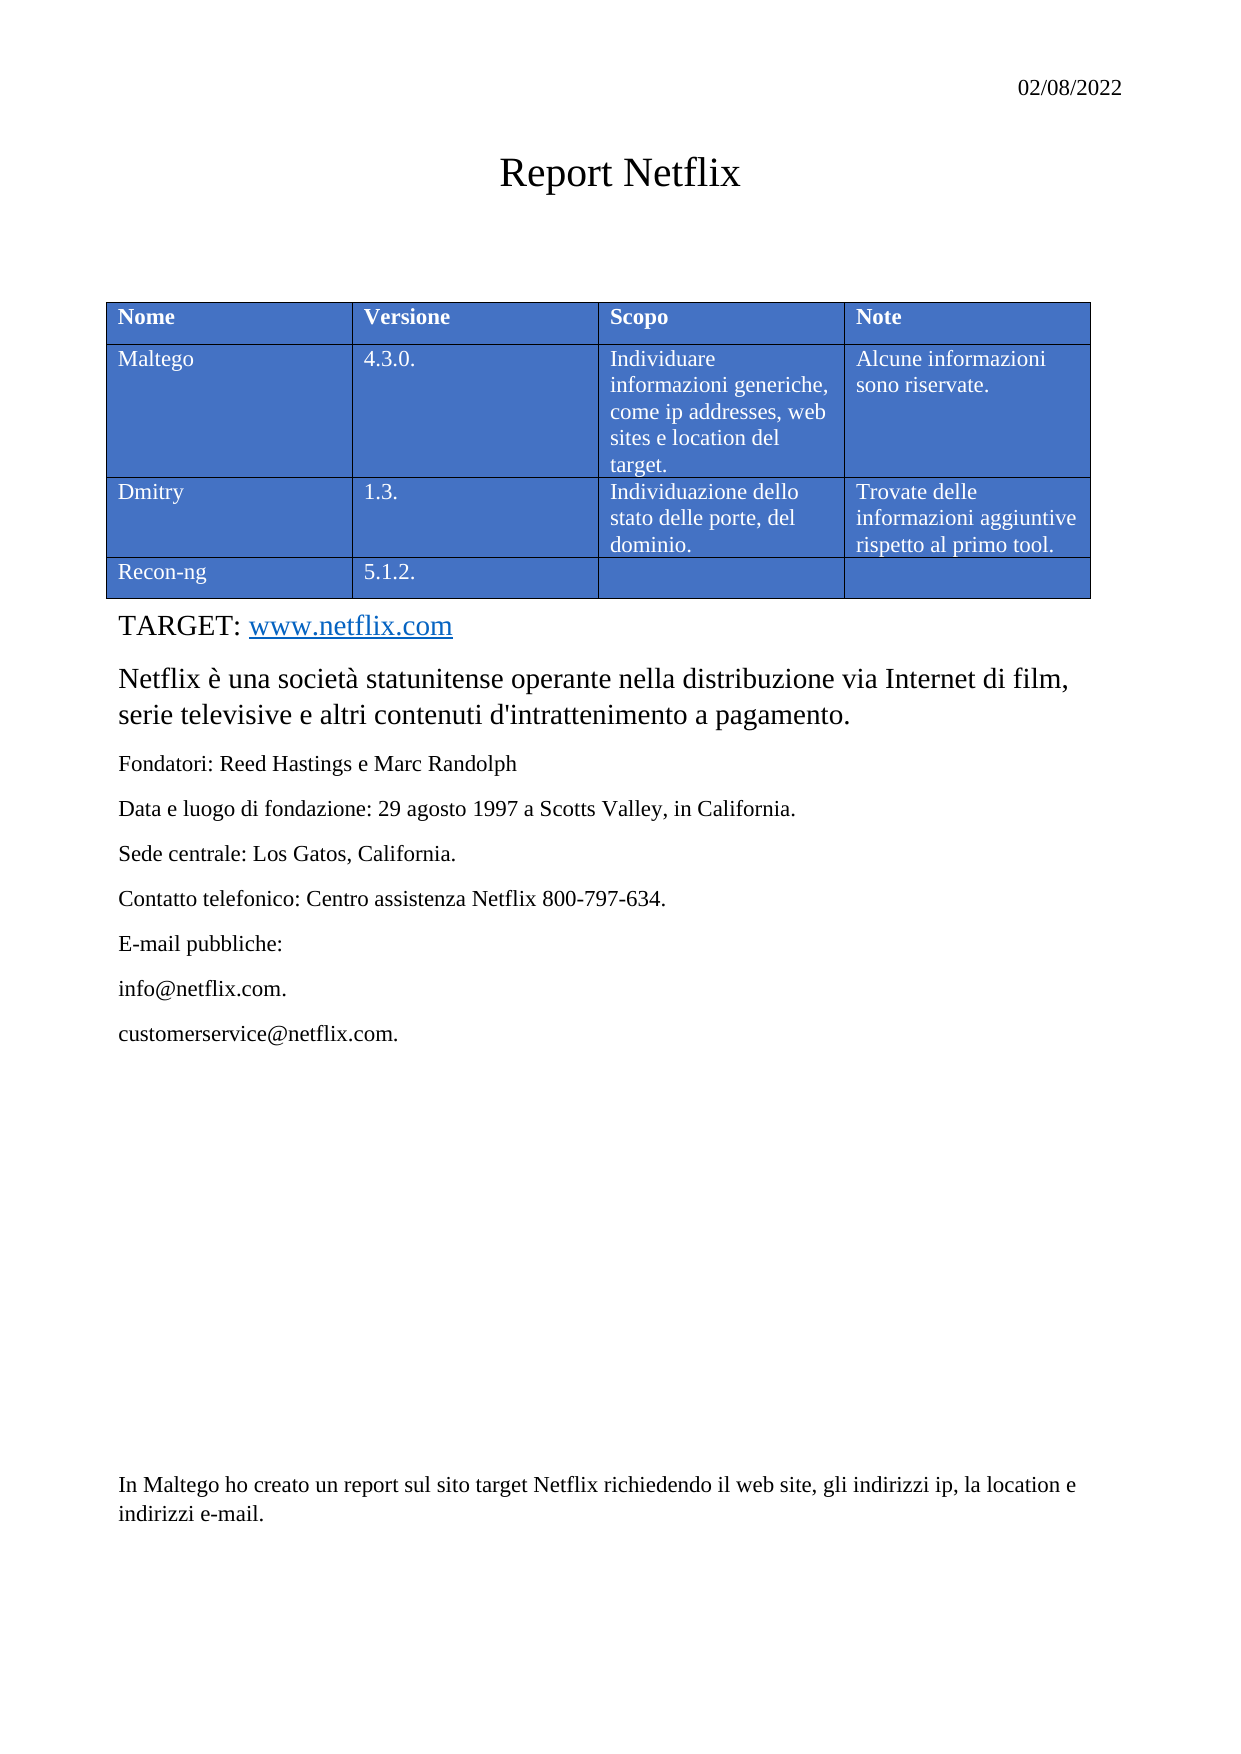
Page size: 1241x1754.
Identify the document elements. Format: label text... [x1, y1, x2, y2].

text Data e luogo di fondazione: 29 agosto 1997 a Scotts Valley, in California. [118, 795, 1122, 821]
table_cell Maltego [107, 345, 352, 477]
text Netflix è una società statunitense operante nella distribuzione via Internet di film, serie televisive e altri contenuti d'intrattenimento a pagamento. [118, 661, 1122, 731]
table_cell Alcune informazioni sono riservate. [845, 345, 1090, 477]
table_cell 1.3. [353, 478, 598, 557]
table_cell Trovate delle informazioni aggiuntive rispetto al primo tool. [845, 478, 1090, 557]
text Contatto telefonico: Centro assistenza Netflix 800-797-634. [118, 885, 1122, 912]
text info@netflix.com. [118, 975, 1122, 1002]
table_cell Dmitry [107, 478, 352, 557]
text customerservice@netflix.com. [118, 1021, 1122, 1047]
table_cell Recon-ng [107, 558, 352, 598]
text In Maltego ho creato un report sul sito target Netflix richiedendo il web site, gli indirizzi ip, la location e indirizzi e-mail. [118, 1472, 1122, 1526]
table_cell [845, 558, 1090, 598]
table_header Nome [107, 303, 352, 344]
text TARGET: www.netflix.com [118, 396, 1122, 642]
table_cell 5.1.2. [353, 558, 598, 598]
table_header Note [845, 303, 1090, 344]
text Fondatori: Reed Hastings e Marc Randolph [118, 750, 1122, 776]
table_cell 4.3.0. [353, 345, 598, 477]
table_cell Individuazione dello stato delle porte, del dominio. [599, 478, 844, 557]
table_cell [599, 558, 844, 598]
text Report Netflix [118, 148, 1122, 196]
text E-mail pubbliche: [118, 930, 1122, 957]
table_cell Individuare informazioni generiche, come ip addresses, web sites e location del target. [599, 345, 844, 477]
table_header Scopo [599, 303, 844, 344]
text Sede centrale: Los Gatos, California. [118, 840, 1122, 866]
table_header Versione [353, 303, 598, 344]
